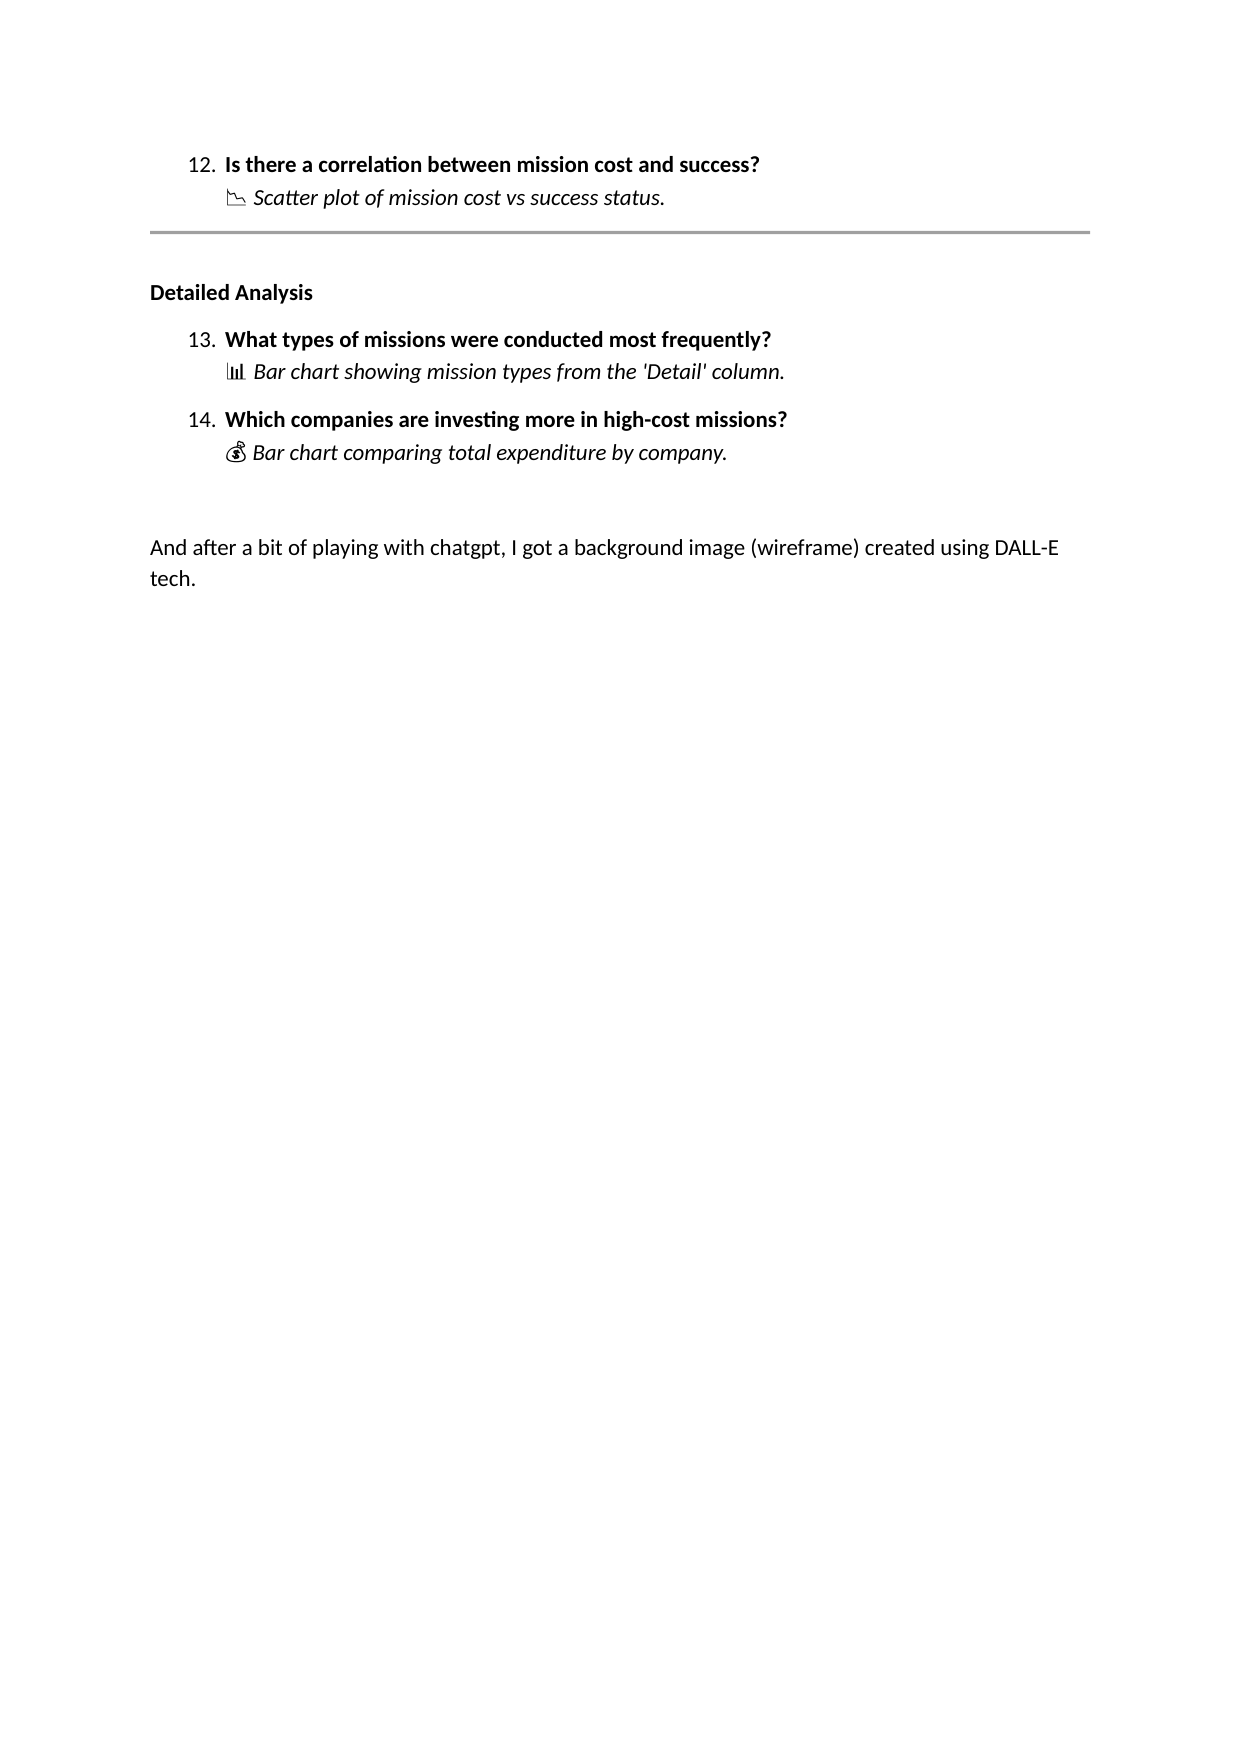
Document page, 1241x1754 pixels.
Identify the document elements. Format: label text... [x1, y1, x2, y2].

list Is there a correlation between mission cost and success? 📉 Scatter plot of mission cost vs success status. [187, 150, 1090, 212]
list What types of missions were conducted most frequently? 📊 Bar chart showing mission types from the 'Detail' column. [187, 325, 1090, 386]
text Detailed Analysis [150, 278, 1090, 306]
list Which companies are investing more in high-cost missions? 💰 Bar chart comparing total expenditure by company. [187, 406, 1090, 467]
text And after a bit of playing with chatgpt, I got a background image (wireframe) created using DALL-E tech. [150, 533, 1090, 592]
